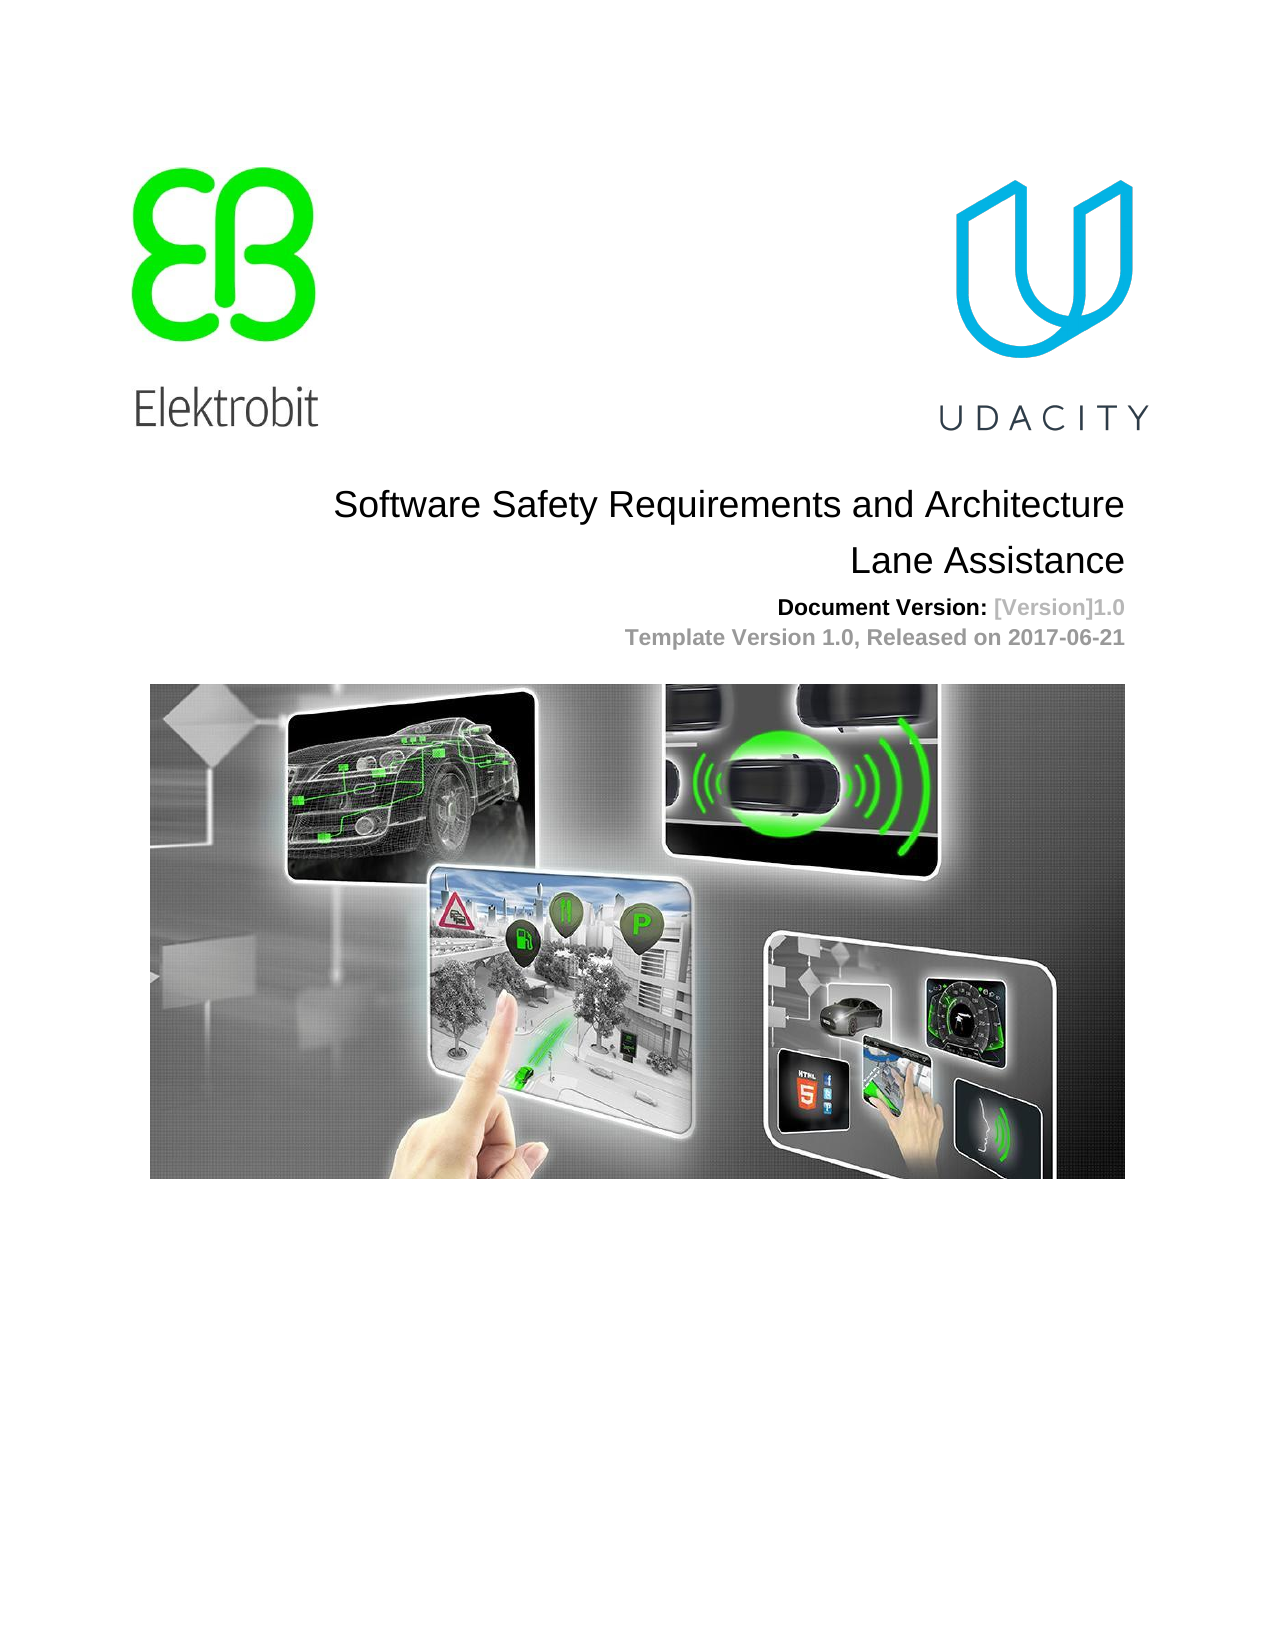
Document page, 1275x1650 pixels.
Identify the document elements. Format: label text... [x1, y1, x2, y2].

text Template Version 1.0, Released on 2017-06-21 [150, 624, 1125, 651]
picture [131, 167, 319, 427]
picture [892, 150, 1188, 461]
title Lane Assistance [150, 538, 1125, 581]
title Software Safety Requirements and Architecture [150, 482, 1125, 526]
picture [150, 684, 1125, 1179]
text Document Version: [Version]1.0 [150, 594, 1125, 621]
